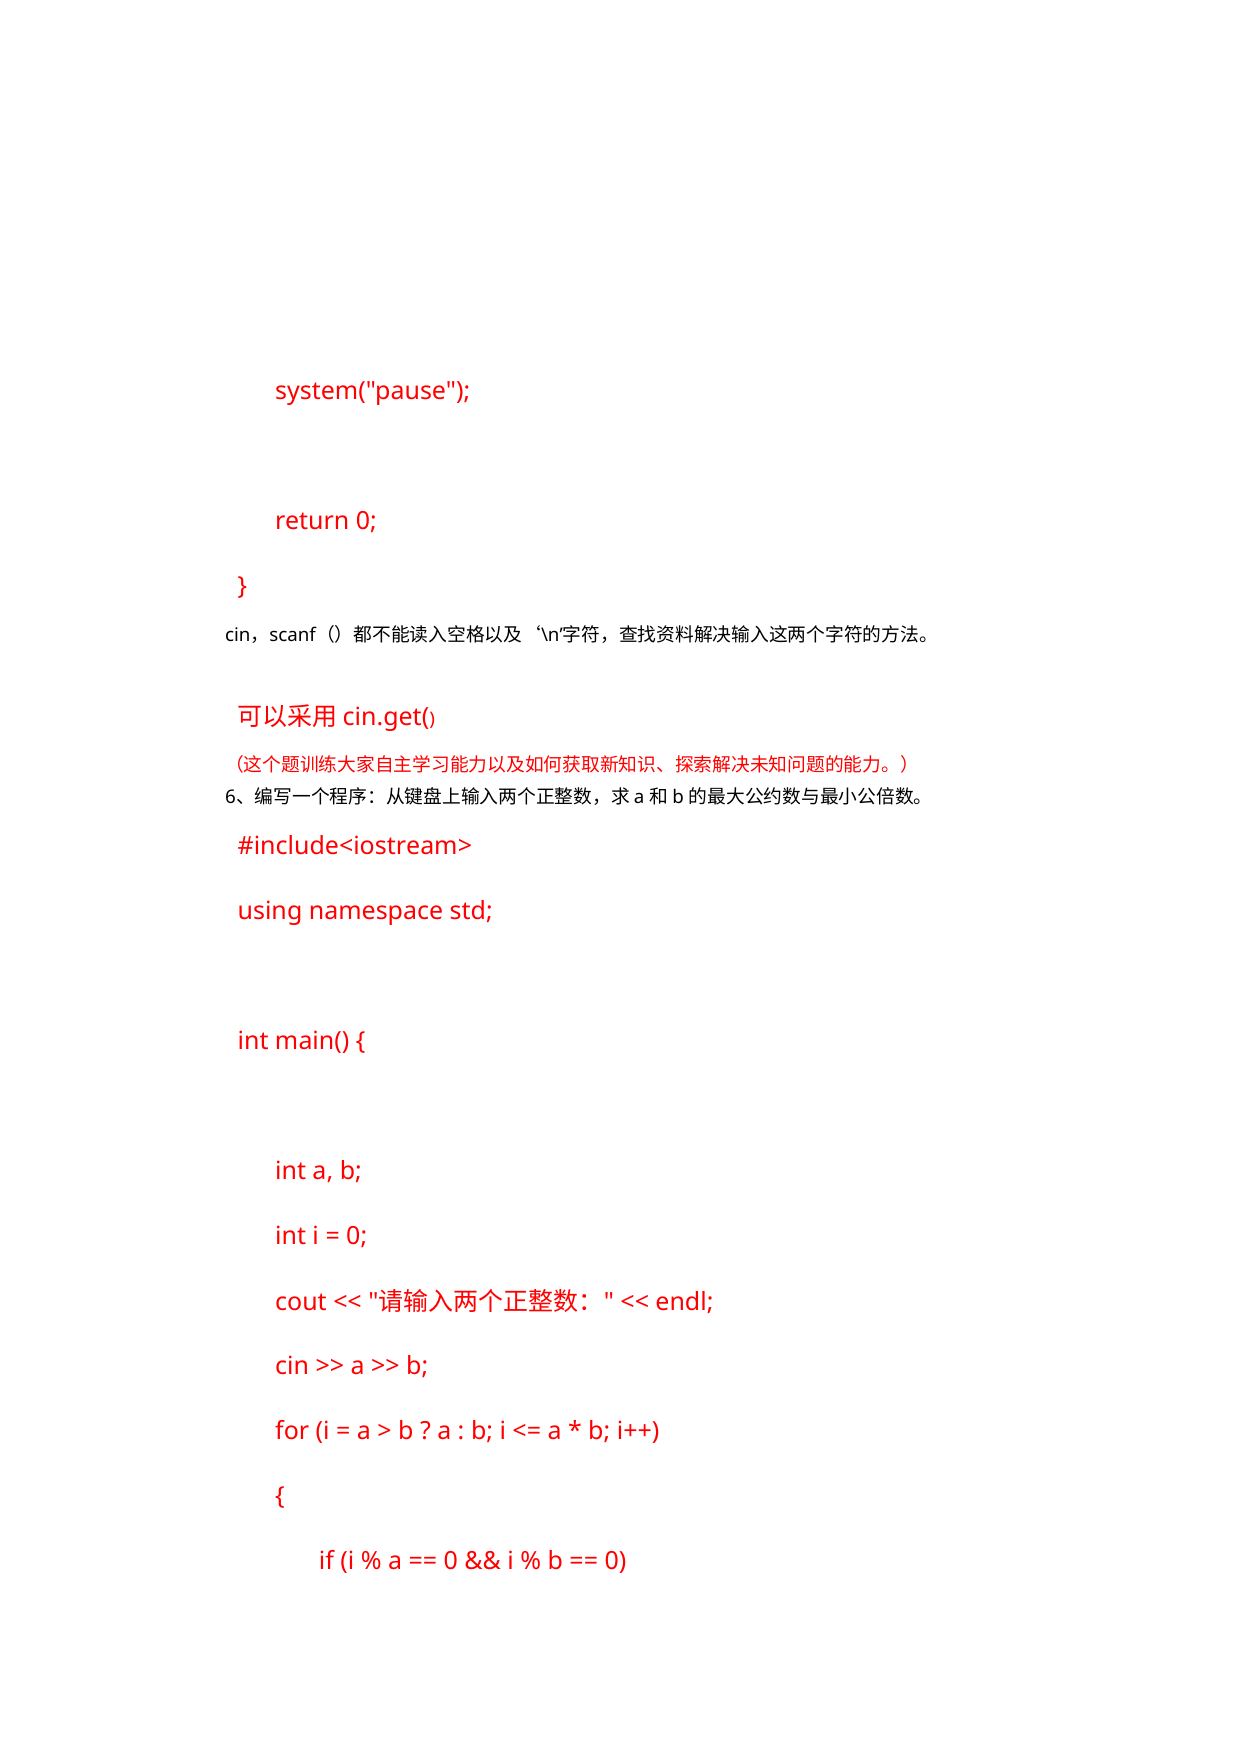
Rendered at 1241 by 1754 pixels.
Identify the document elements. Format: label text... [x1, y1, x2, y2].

text cin，scanf（）都不能读入空格以及‘\n’字符，查找资料解决输入这两个字符的方法。 [187, 617, 1053, 649]
text cout << "请输入两个正整数：" << endl; [187, 1267, 1053, 1332]
text #include<iostream> [187, 812, 1053, 877]
text for (i = a > b ? a : b; i <= a * b; i++) [187, 1397, 1053, 1462]
text int a, b; [187, 1137, 1053, 1202]
text system("pause"); [187, 357, 1053, 422]
text int i = 0; [187, 1202, 1053, 1267]
text { [187, 1462, 1053, 1527]
text 6、编写一个程序：从键盘上输入两个正整数，求 a 和 b 的最大公约数与最小公倍数。 [187, 779, 1053, 812]
text （这个题训练大家自主学习能力以及如何获取新知识、探索解决未知问题的能力。） [187, 747, 1053, 779]
text return 0; [187, 487, 1053, 552]
text 可以采用cin.get() [187, 682, 1053, 747]
text } [187, 552, 1053, 617]
text using namespace std; [187, 877, 1053, 942]
text cin >> a >> b; [187, 1332, 1053, 1397]
text int main() { [187, 1007, 1053, 1072]
text if (i % a == 0 && i % b == 0) [187, 1527, 1053, 1592]
